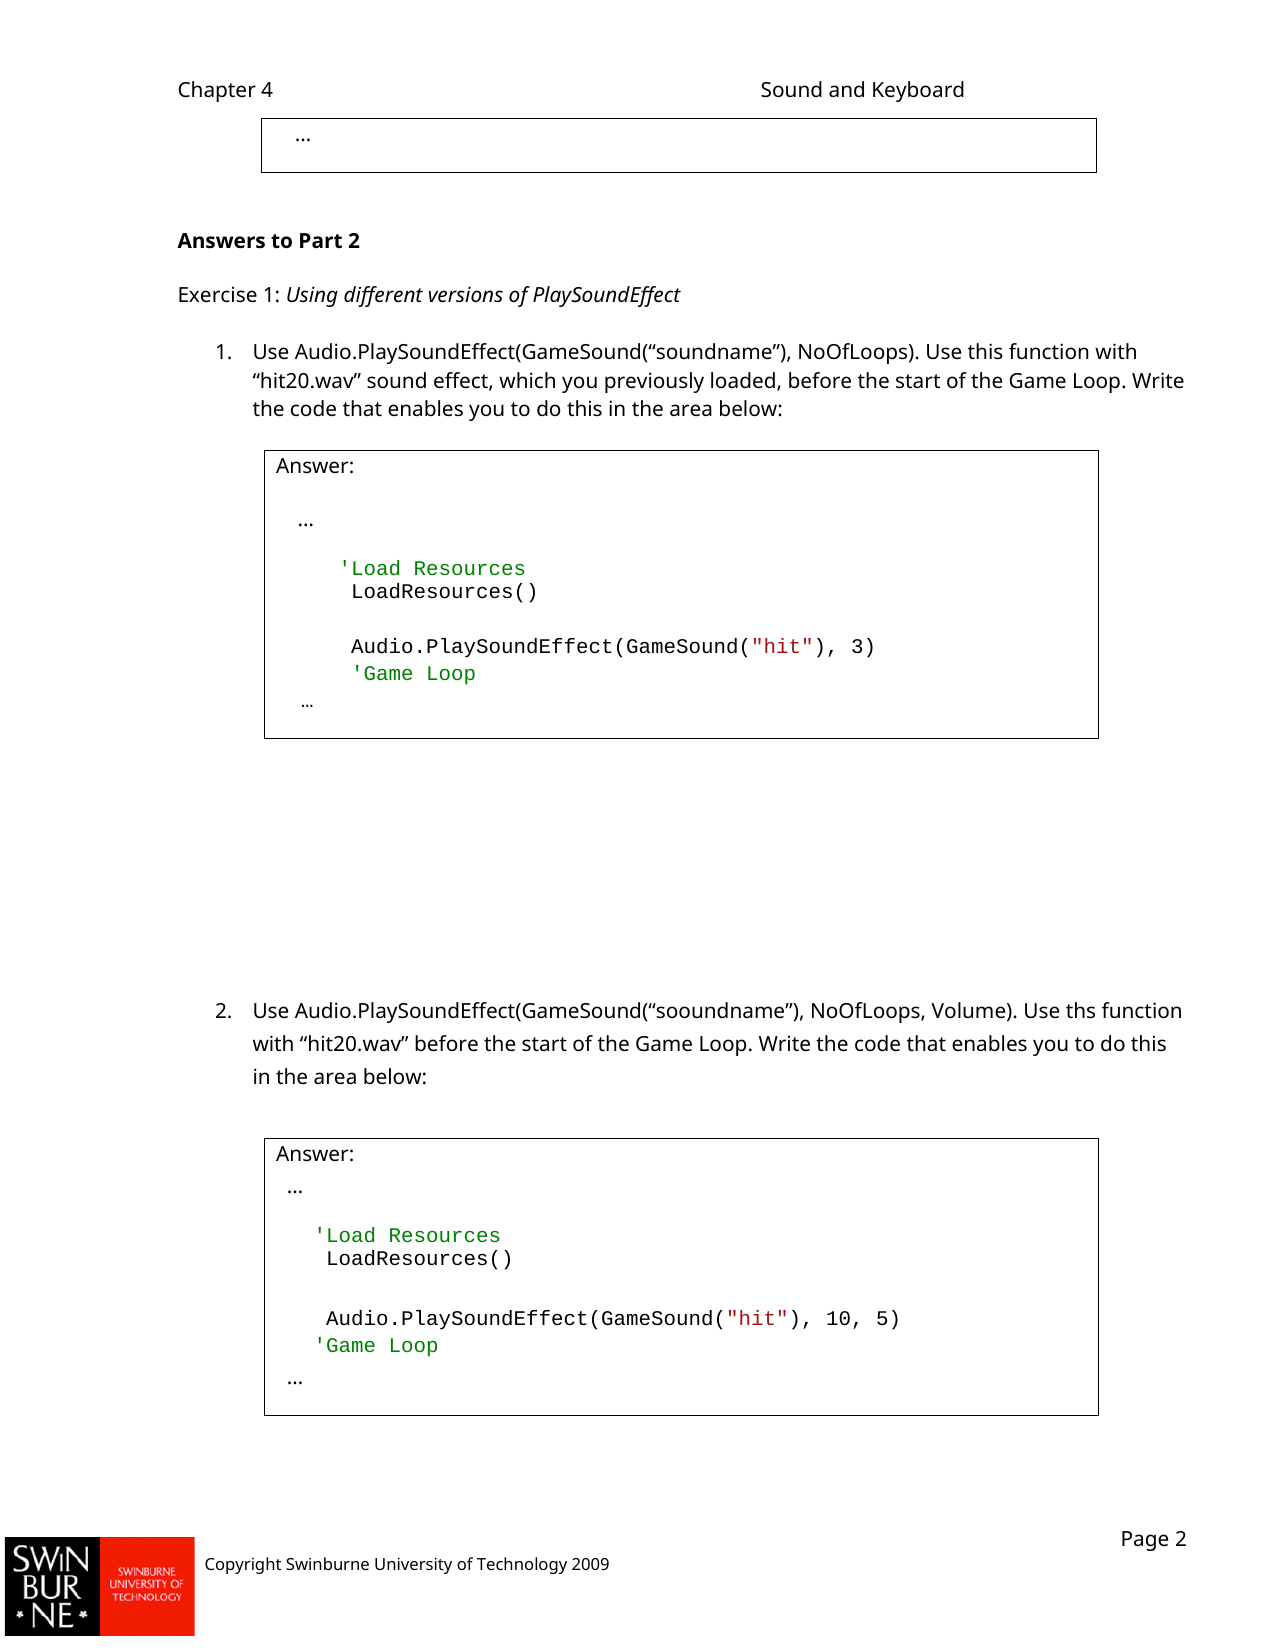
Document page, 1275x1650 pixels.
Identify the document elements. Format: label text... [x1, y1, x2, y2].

text Answers to Part 2 [177, 226, 1186, 255]
text Exercise 1: Using different versions of PlaySoundEffect [177, 280, 1186, 308]
table_header Answer: … 'Load Resources LoadResources() Audio.PlaySoundEffect(GameSound("hit"), 10, 5) 'Game Loop … [265, 1139, 1098, 1415]
picture [4, 1537, 195, 1636]
list Use Audio.PlaySoundEffect(GameSound(“soundname”), NoOfLoops). Use this function with “hit20.wav” sound effect, which you previously loaded, before the start of the Game Loop. Write the code that enables you to do this in the area below: [215, 337, 1186, 423]
table_header Answer: … 'Load Resources LoadResources() Audio.PlaySoundEffect(GameSound("hit"), 3) 'Game Loop … [265, 451, 1098, 738]
list Use Audio.PlaySoundEffect(GameSound(“sooundname”), NoOfLoops, Volume). Use ths function with “hit20.wav” before the start of the Game Loop. Write the code that enables you to do this in the area below: [215, 997, 1186, 1090]
